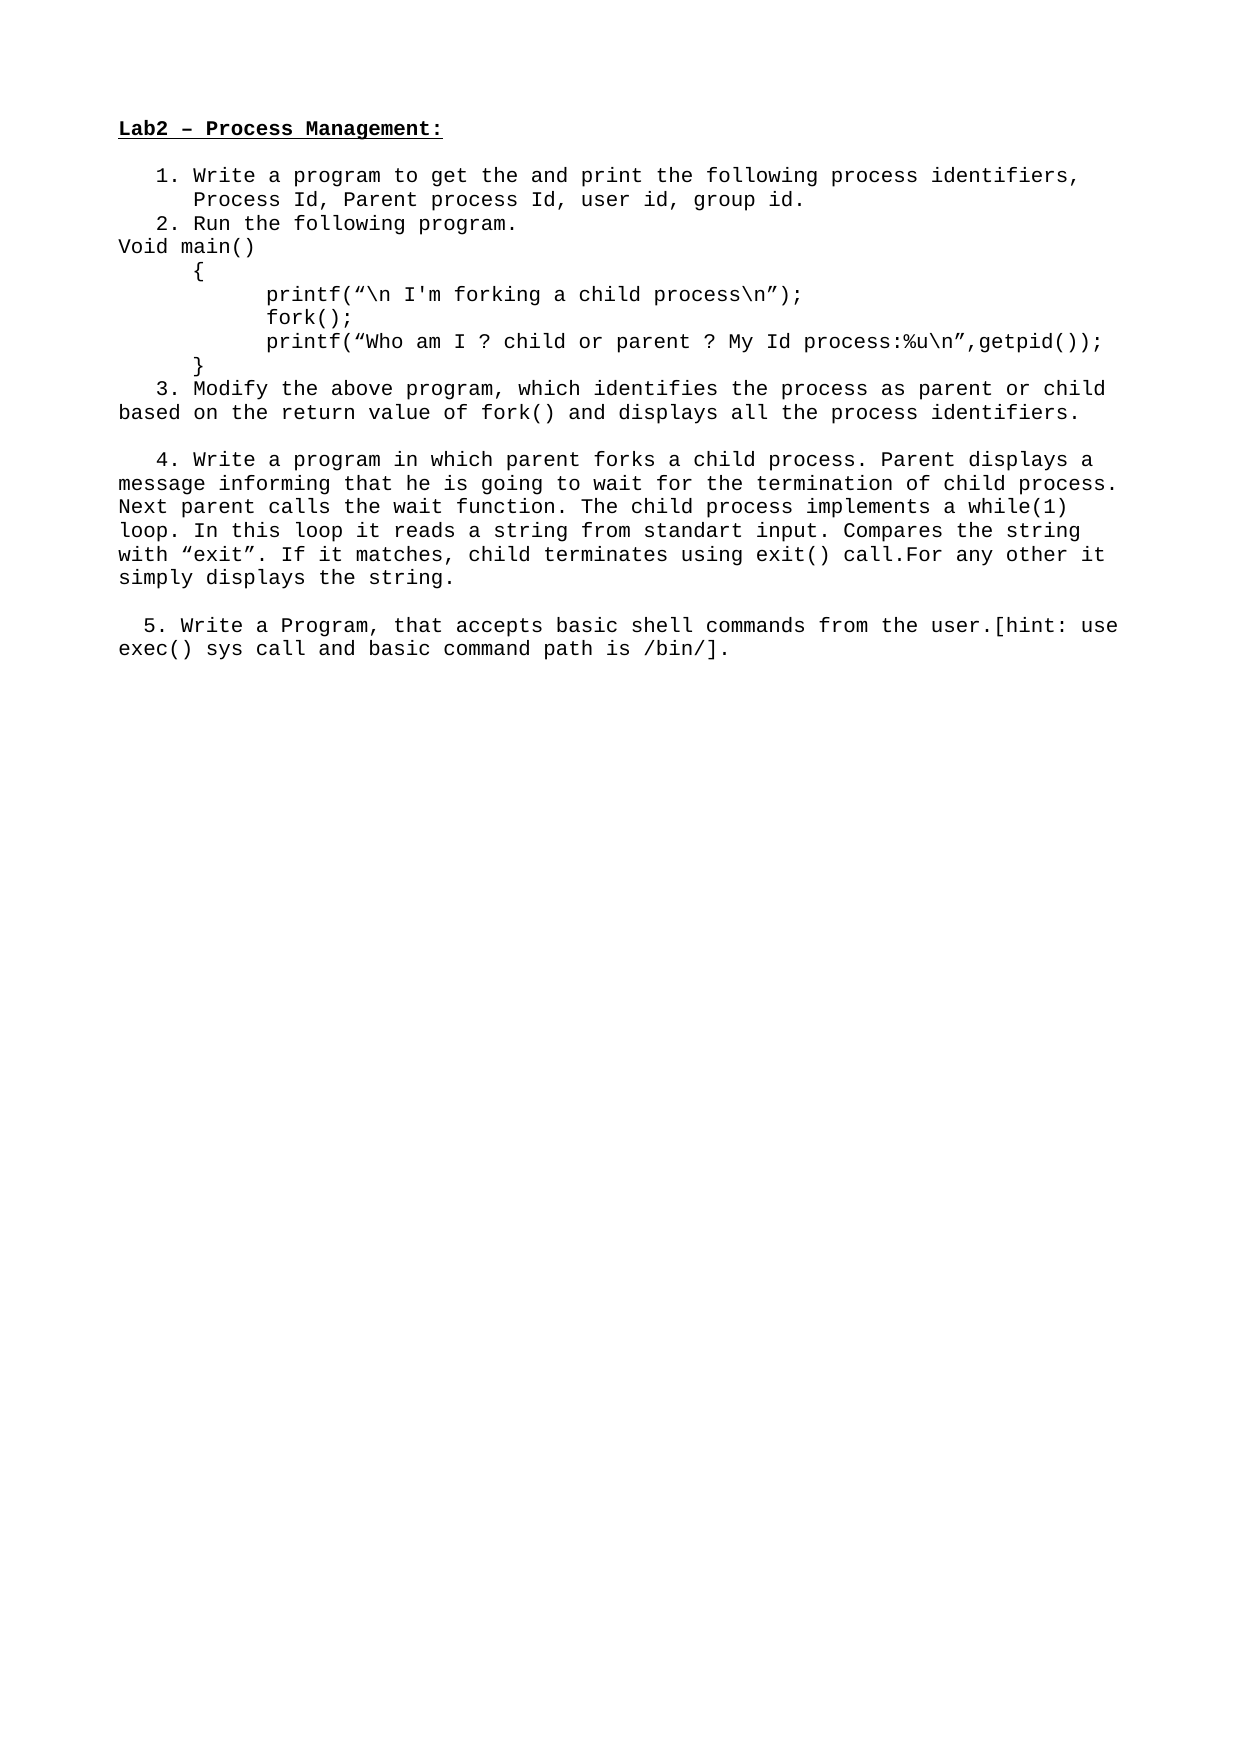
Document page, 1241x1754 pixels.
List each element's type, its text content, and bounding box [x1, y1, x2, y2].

text fork(); [118, 307, 1122, 331]
text Void main() [118, 236, 1122, 260]
text printf(“\n I'm forking a child process\n”); [118, 284, 1122, 307]
list Write a program to get the and print the following process identifiers, Process Id, Parent process Id, user id, group id. [156, 165, 1122, 213]
text Lab2 – Process Management: [118, 118, 1122, 142]
text 4. Write a program in which parent forks a child process. Parent displays a message informing that he is going to wait for the termination of child process. Next parent calls the wait function. The child process implements a while(1) loop. In this loop it reads a string from standart input. Compares the string with “exit”. If it matches, child terminates using exit() call.For any other it simply displays the string. [118, 449, 1122, 591]
text } [118, 354, 1122, 378]
list Run the following program. [156, 213, 1122, 236]
text 3. Modify the above program, which identifies the process as parent or child based on the return value of fork() and displays all the process identifiers. [118, 378, 1122, 426]
text { [118, 260, 1122, 284]
text printf(“Who am I ? child or parent ? My Id process:%u\n”,getpid()); [118, 331, 1122, 354]
text 5. Write a Program, that accepts basic shell commands from the user.[hint: use exec() sys call and basic command path is /bin/]. [118, 615, 1122, 662]
